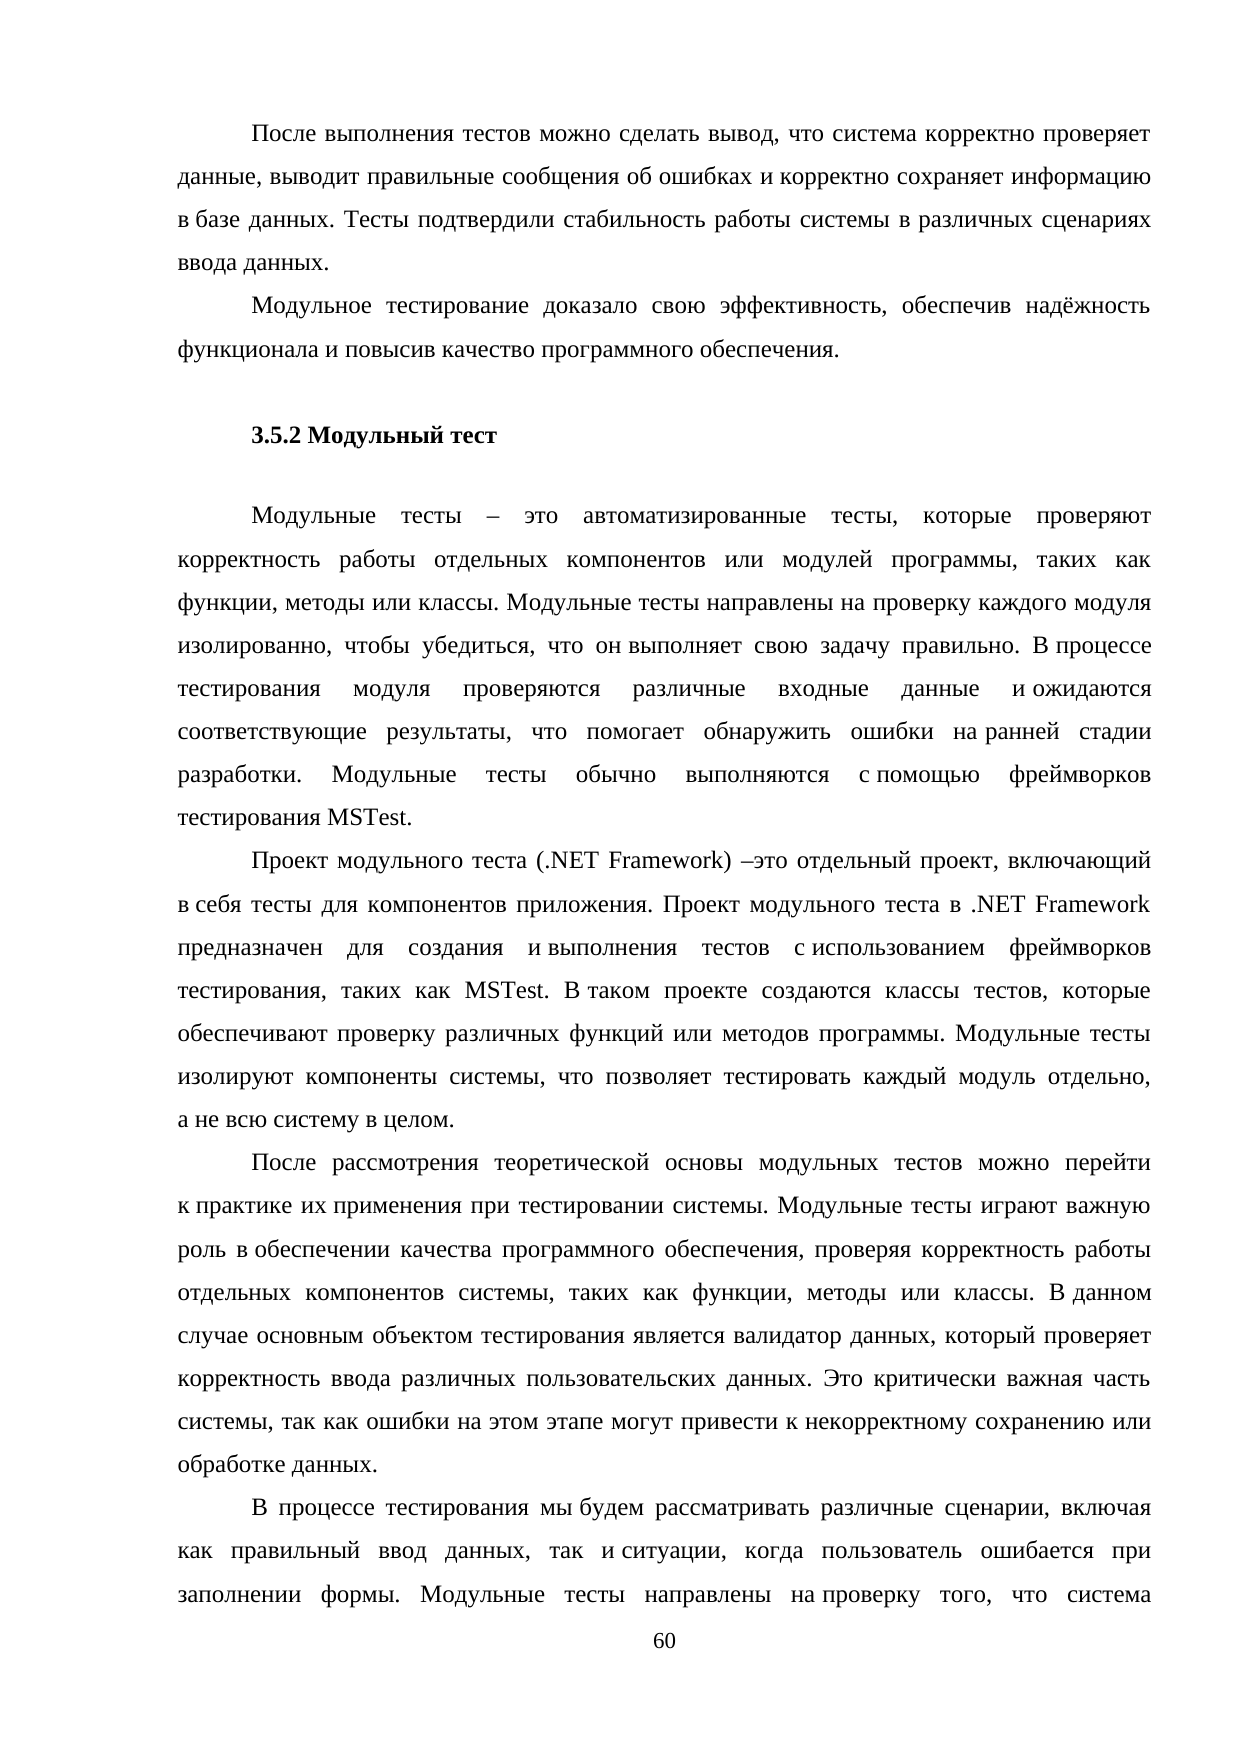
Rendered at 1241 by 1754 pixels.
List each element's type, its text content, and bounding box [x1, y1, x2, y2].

text 3.5.2 Модульный тест [177, 420, 1152, 449]
text После рассмотрения теоретической основы модульных тестов можно перейти к практике их применения при тестировании системы. Модульные тесты играют важную роль в обеспечении качества программного обеспечения, проверяя корректность работы отдельных компонентов системы, таких как функции, методы или классы. В данном случае основным объектом тестирования является валидатор данных, который проверяет корректность ввода различных пользовательских данных. Это критически важная часть системы, так как ошибки на этом этапе могут привести к некорректному сохранению или обработке данных. [177, 1147, 1152, 1478]
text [177, 1492, 1152, 1607]
text Модульные тесты – это автоматизированные тесты, которые проверяют корректность работы отдельных компонентов или модулей программы, таких как функции, методы или классы. Модульные тесты направлены на проверку каждого модуля изолированно, чтобы убедиться, что он выполняет свою задачу правильно. В процессе тестирования модуля проверяются различные входные данные и ожидаются соответствующие результаты, что помогает обнаружить ошибки на ранней стадии разработки. Модульные тесты обычно выполняются с помощью фреймворков тестирования MSTest. [177, 501, 1152, 831]
text Проект модульного теста (.NET Framework) –это отдельный проект, включающий в себя тесты для компонентов приложения. Проект модульного теста в .NET Framework предназначен для создания и выполнения тестов с использованием фреймворков тестирования, таких как MSTest. В таком проекте создаются классы тестов, которые обеспечивают проверку различных функций или методов программы. Модульные тесты изолируют компоненты системы, что позволяет тестировать каждый модуль отдельно, а не всю систему в целом. [177, 846, 1152, 1133]
text Модульное тестирование доказало свою эффективность, обеспечив надёжность функционала и повысив качество программного обеспечения. [177, 291, 1152, 362]
text После выполнения тестов можно сделать вывод, что система корректно проверяет данные, выводит правильные сообщения об ошибках и корректно сохраняет информацию в базе данных. Тесты подтвердили стабильность работы системы в различных сценариях ввода данных. [177, 118, 1152, 276]
